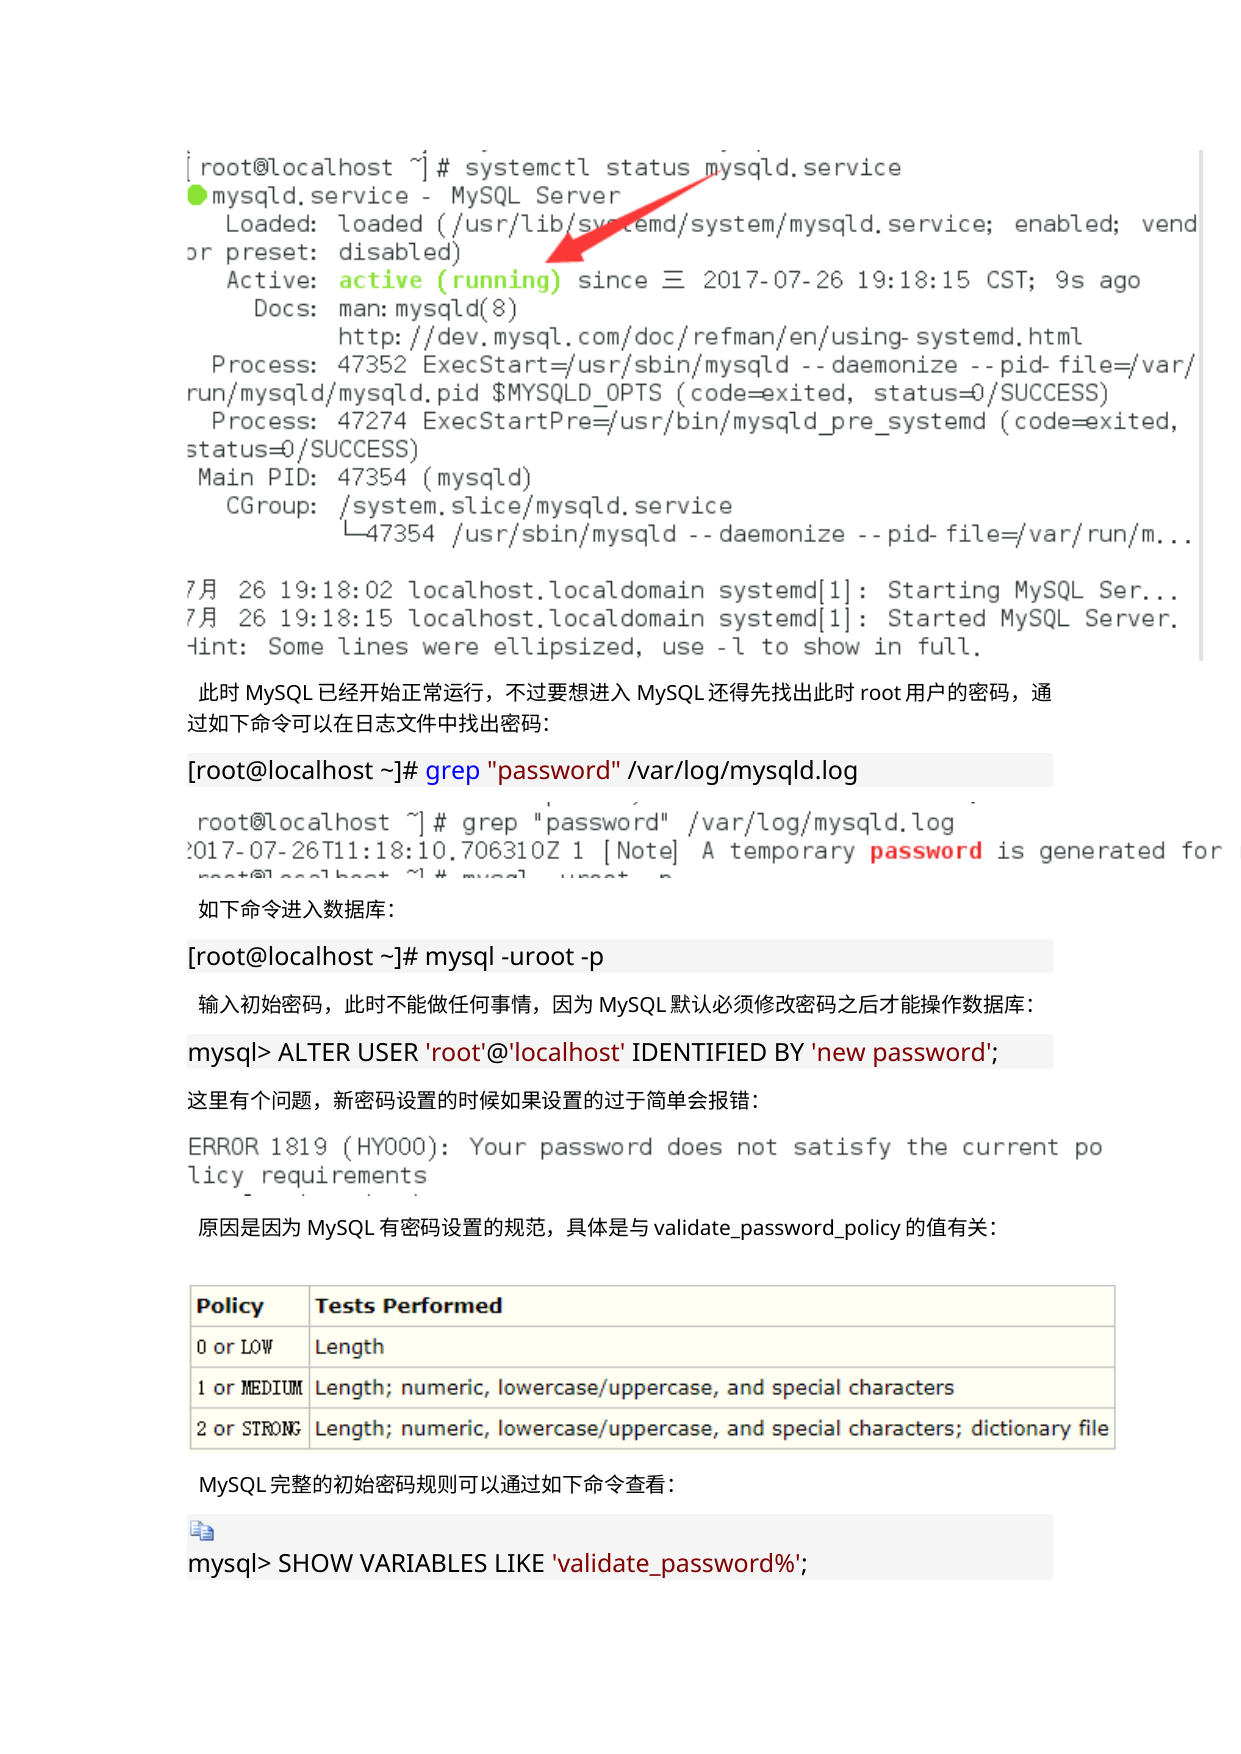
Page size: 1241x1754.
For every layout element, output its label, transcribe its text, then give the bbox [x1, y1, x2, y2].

picture [187, 150, 1204, 661]
text 这里有个问题，新密码设置的时候如果设置的过于简单会报错： [187, 1084, 1053, 1114]
text [root@localhost ~]# grep "password" /var/log/mysqld.log [187, 753, 1053, 787]
text 此时MySQL已经开始正常运行，不过要想进入MySQL还得先找出此时root用户的密码，通过如下命令可以在日志文件中找出密码： [187, 677, 1053, 737]
text mysql> SHOW VARIABLES LIKE 'validate_password%'; [187, 1546, 1053, 1580]
text 原因是因为MySQL有密码设置的规范，具体是与validate_password_policy的值有关： [187, 1211, 1053, 1242]
text mysql> ALTER USER 'root'@'localhost' IDENTIFIED BY 'new password'; [187, 1034, 1053, 1069]
text 输入初始密码，此时不能做任何事情，因为MySQL默认必须修改密码之后才能操作数据库： [187, 989, 1053, 1019]
picture [187, 1514, 219, 1546]
picture [187, 1285, 1116, 1453]
picture [187, 802, 1241, 878]
text 如下命令进入数据库： [187, 893, 1053, 923]
text MySQL完整的初始密码规则可以通过如下命令查看： [187, 1468, 1053, 1499]
text [root@localhost ~]# mysql -uroot -p [187, 939, 1053, 973]
picture [187, 1130, 1111, 1196]
